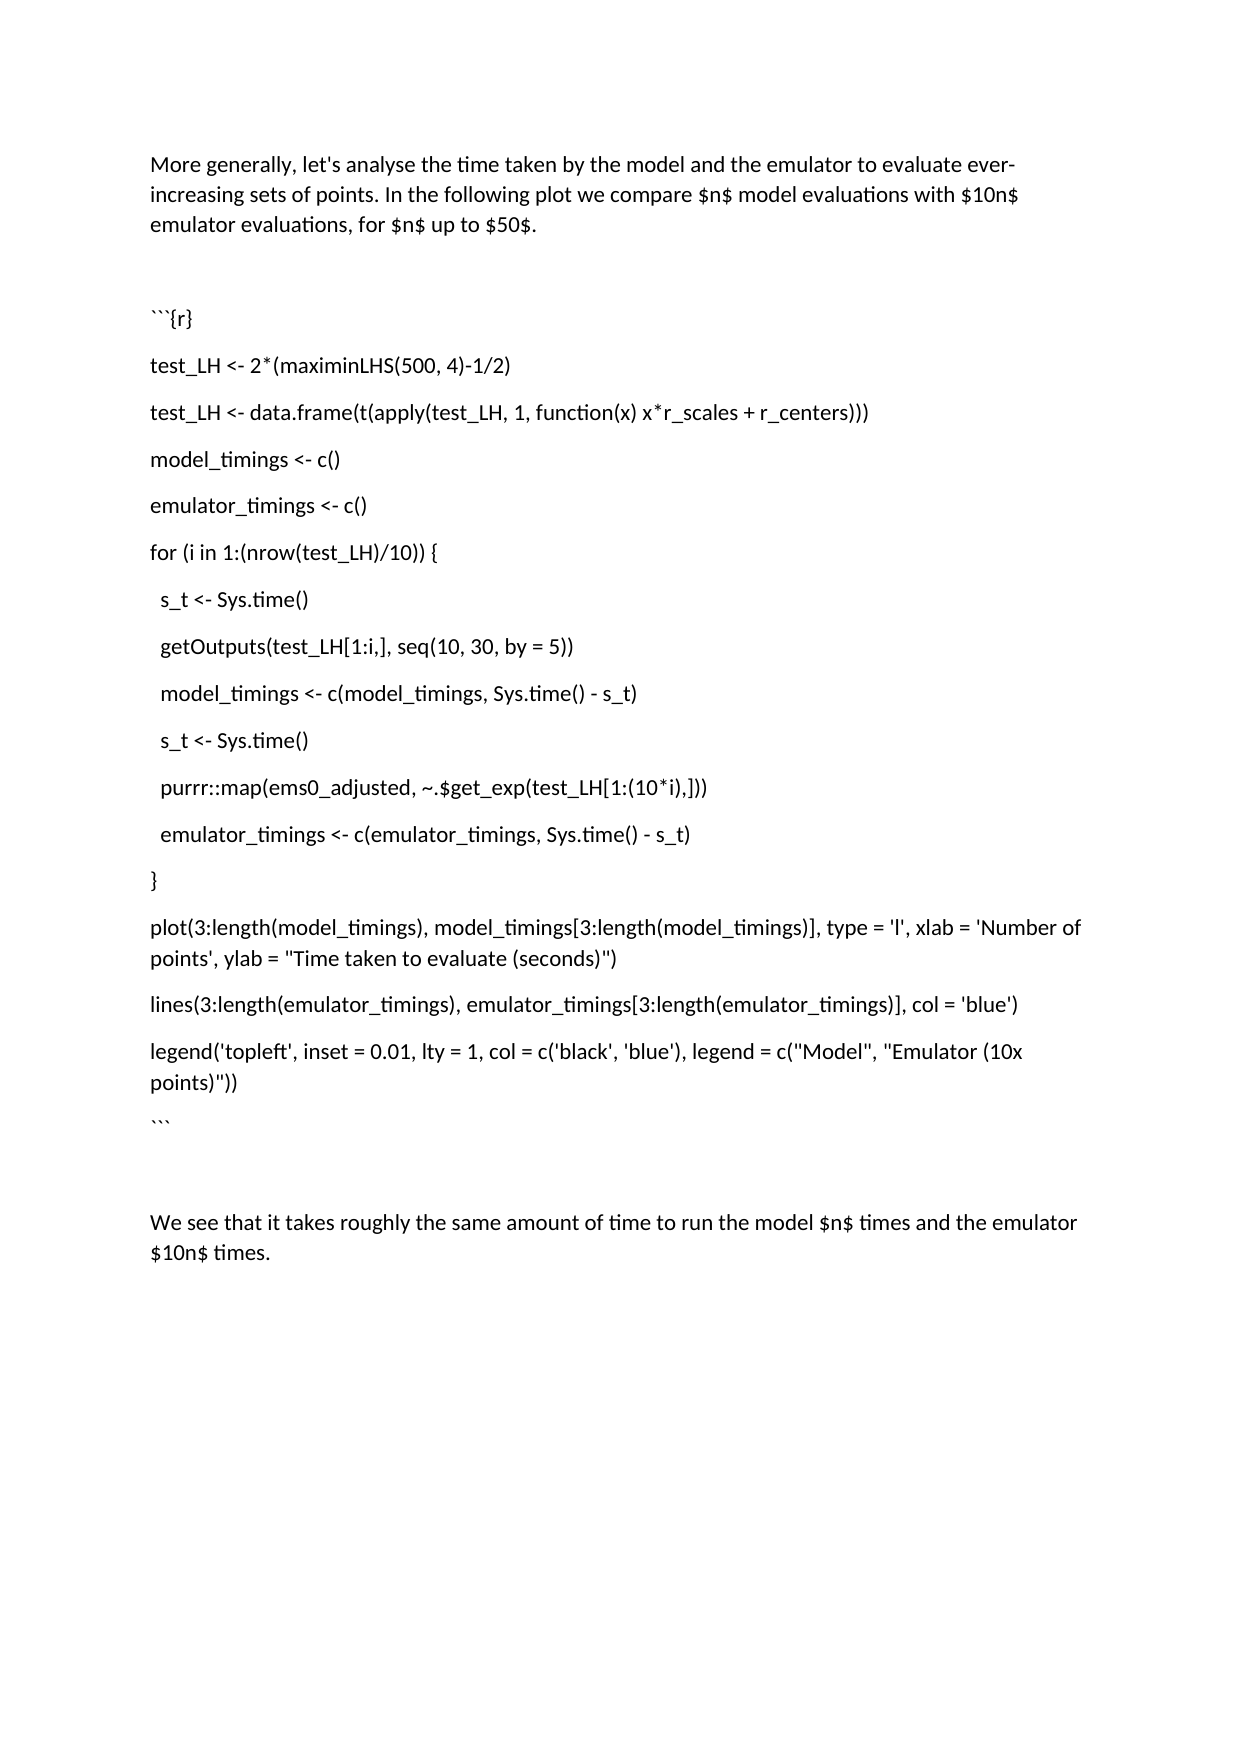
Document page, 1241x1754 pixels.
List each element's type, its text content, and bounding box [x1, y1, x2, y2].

text We see that it takes roughly the same amount of time to run the model $n$ times and the emulator $10n$ times. [150, 1208, 1090, 1267]
text ```{r} [150, 304, 1090, 332]
text More generally, let's analyse the time taken by the model and the emulator to evaluate ever-increasing sets of points. In the following plot we compare $n$ model evaluations with $10n$ emulator evaluations, for $n$ up to $50$. [150, 150, 1090, 238]
text emulator_timings <- c(emulator_timings, Sys.time() - s_t) [150, 820, 1090, 848]
text ``` [150, 1114, 1090, 1143]
text s_t <- Sys.time() [150, 585, 1090, 613]
text lines(3:length(emulator_timings), emulator_timings[3:length(emulator_timings)], col = 'blue') [150, 991, 1090, 1019]
text s_t <- Sys.time() [150, 726, 1090, 754]
text purrr::map(ems0_adjusted, ~.$get_exp(test_LH[1:(10*i),])) [150, 773, 1090, 801]
text getOutputs(test_LH[1:i,], seq(10, 30, by = 5)) [150, 632, 1090, 660]
text for (i in 1:(nrow(test_LH)/10)) { [150, 538, 1090, 567]
text model_timings <- c(model_timings, Sys.time() - s_t) [150, 679, 1090, 707]
text test_LH <- 2*(maximinLHS(500, 4)-1/2) [150, 351, 1090, 379]
text plot(3:length(model_timings), model_timings[3:length(model_timings)], type = 'l', xlab = 'Number of points', ylab = "Time taken to evaluate (seconds)") [150, 913, 1090, 972]
text model_timings <- c() [150, 445, 1090, 473]
text test_LH <- data.frame(t(apply(test_LH, 1, function(x) x*r_scales + r_centers))) [150, 398, 1090, 426]
text emulator_timings <- c() [150, 492, 1090, 520]
text } [150, 867, 1090, 895]
text legend('topleft', inset = 0.01, lty = 1, col = c('black', 'blue'), legend = c("Model", "Emulator (10x points)")) [150, 1037, 1090, 1096]
